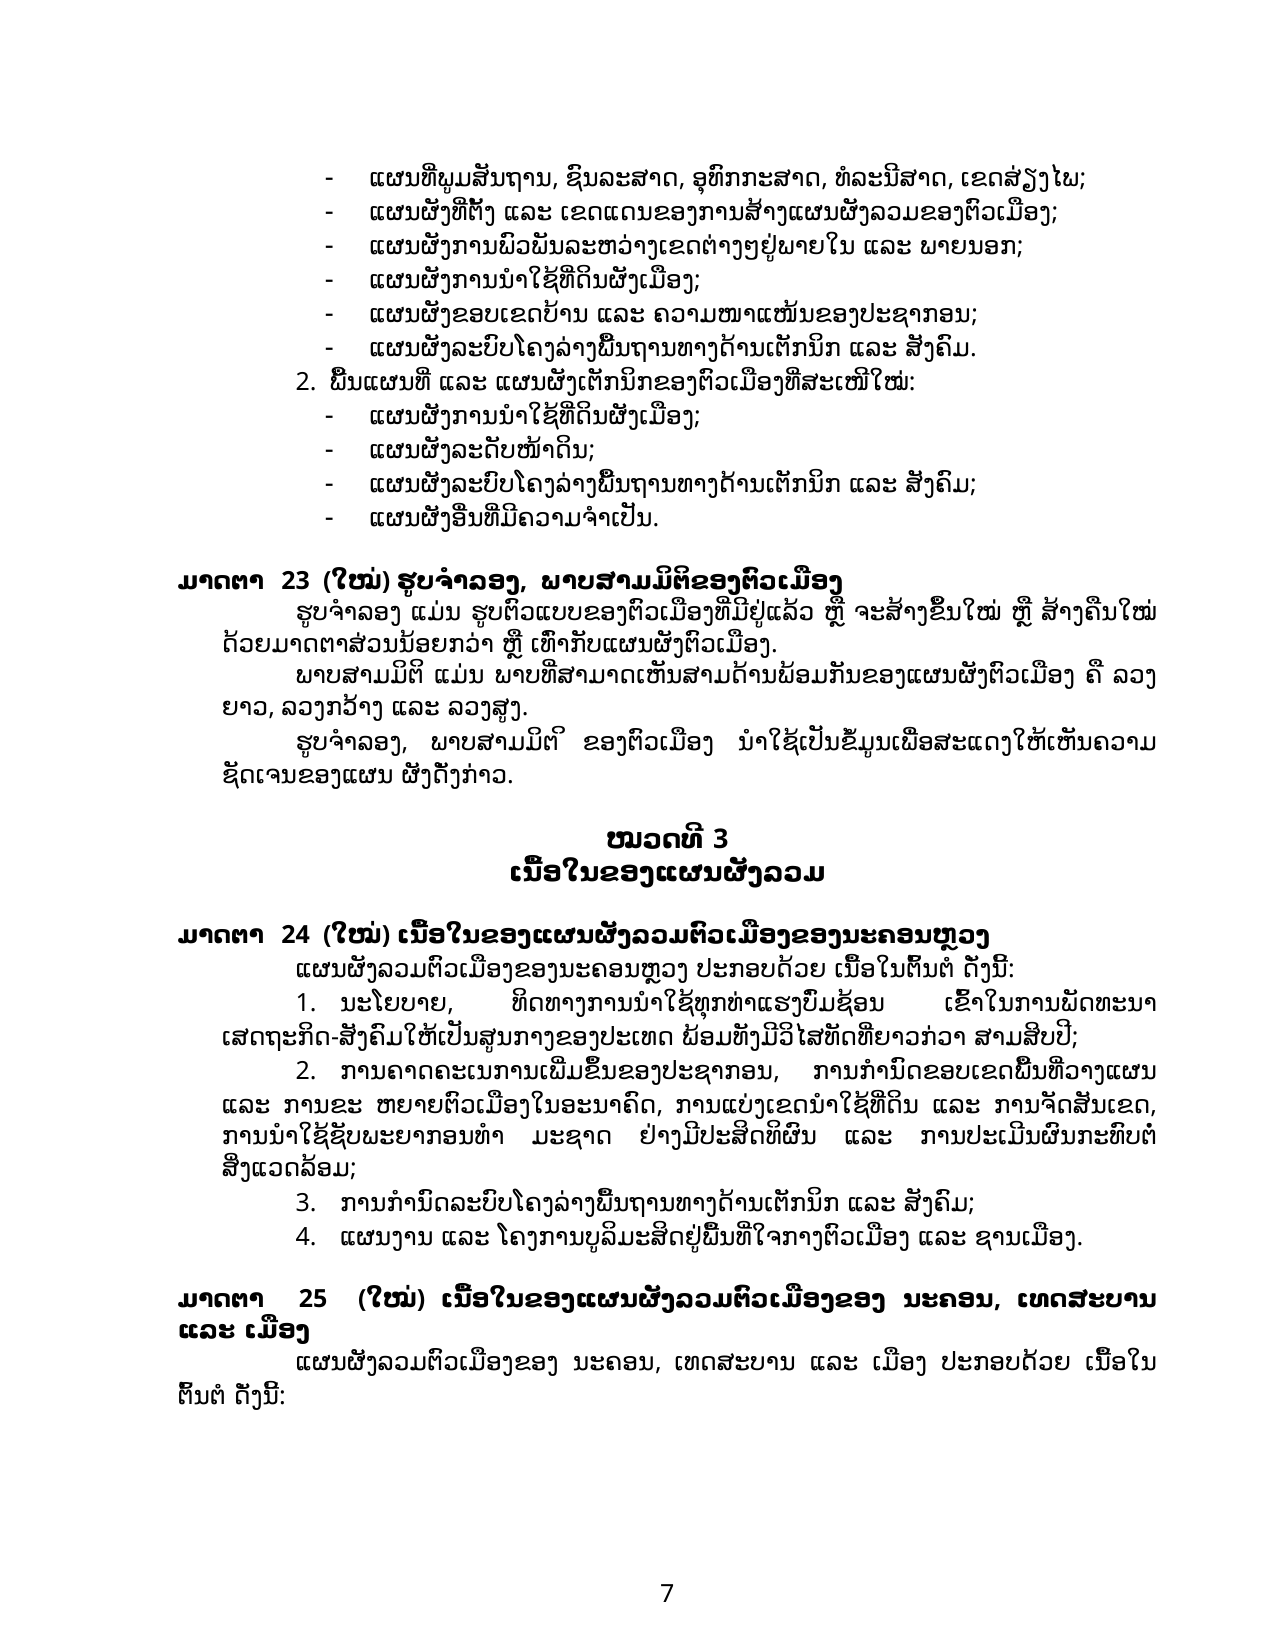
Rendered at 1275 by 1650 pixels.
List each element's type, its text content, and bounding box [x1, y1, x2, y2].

text ເນື້ອໃນຂອງແຜນຜັງລວມ [177, 857, 1157, 888]
list ແຜນຜັງການນຳໃຊ້ທີ່ດິນຜັງເມືອງ; [325, 398, 1157, 432]
text ແຜນຜັງລວມຕົວເມືອງຂອງ ນະຄອນ, ເທດສະບານ ແລະ ເມືອງ ປະກອບດ້ວຍ ເນື້ອໃນຕົ້ນຕໍ ດັ່ງນີ້: [177, 1344, 1157, 1412]
list ແຜນຜັງລະບົບໂຄງລ່າງພື້ນຖານທາງດ້ານເຕັກນິກ ແລະ ສັງຄົມ; [325, 466, 1157, 500]
text ມາດຕາ 23 (ໃໝ່) ຮູບຈຳລອງ, ພາບສາມມິຕິຂອງຕົວເມືອງ [177, 563, 1157, 597]
text ມາດຕາ 25 (ໃໝ່) ເນື້ອໃນຂອງແຜນຜັງລວມຕົວເມືອງຂອງ ນະຄອນ, ເທດສະບານ ແລະ ເມືອງ [177, 1281, 1157, 1344]
list ແຜນຜັງການນຳໃຊ້ທີ່ດິນຜັງເມືອງ; [325, 262, 1157, 296]
list ແຜນຜັງລະດັບໜ້າດິນ; [325, 432, 1157, 466]
text 4. ແຜນງານ ແລະ ໂຄງການບູລິມະສິດຢູ່ພື້ນທີ່ໃຈກາງຕົວເມືອງ ແລະ ຊານເມືອງ. [222, 1218, 1157, 1252]
list ແຜນຜັງທີ່ຕັ້ງ ແລະ ເຂດແດນຂອງການສ້າງແຜນຜັງລວມຂອງຕົວເມືອງ; [325, 193, 1157, 228]
list ແຜນຜັງອື່ນທີ່ມີຄວາມຈຳເປັນ. [325, 500, 1157, 534]
text ຮູບຈຳລອງ, ພາບສາມມິຕິ ຂອງຕົວເມືອງ ນຳໃຊ້ເປັນຂໍ້ມູນເພື່ອສະແດງໃຫ້ເຫັນຄວາມຊັດເຈນຂອງແຜນ ຜັງດັ່ງກ່າວ. [222, 723, 1157, 791]
list ແຜນຜັງລະບົບໂຄງລ່າງພື້ນຖານທາງດ້ານເຕັກນິກ ແລະ ສັງຄົມ. [325, 330, 1157, 364]
list ແຜນຜັງການພົວພັນລະຫວ່າງເຂດຕ່າງໆຢູ່ພາຍໃນ ແລະ ພາຍນອກ; [325, 228, 1157, 262]
text ຮູບຈຳລອງ ແມ່ນ ຮູບຕົວແບບຂອງຕົວເມືອງທີ່ມີຢູ່ແລ້ວ ຫຼື ຈະສ້າງຂຶ້ນໃໝ່ ຫຼື ສ້າງຄືນໃໝ່ດ້ວຍມາດຕາສ່ວນນ້ອຍກວ່າ ຫຼື ເທົ່າກັບແຜນຜັງຕົວເມືອງ. [222, 597, 1157, 660]
text ແຜນຜັງລວມຕົວເມືອງຂອງນະຄອນຫຼວງ ປະກອບດ້ວຍ ເນື້ອໃນຕົ້ນຕໍ ດັ່ງນີ້: [177, 951, 1157, 985]
text 2. ພື້ນແຜນທີ່ ແລະ ແຜນຜັງເຕັກນິກຂອງຕົວເມືອງທີ່ສະເໜີໃໝ່: [177, 364, 1157, 398]
text 3. ການກຳນົດລະບົບໂຄງລ່າງພື້ນຖານທາງດ້ານເຕັກນິກ ແລະ ສັງຄົມ; [222, 1184, 1157, 1218]
text 2. ການຄາດຄະເນການເພີ່ມຂຶ້ນຂອງປະຊາກອນ, ການກຳນົດຂອບເຂດພື້ນທີ່ວາງແຜນ ແລະ ການຂະ ຫຍາຍຕົວເມືອງໃນອະນາຄົດ, ການແບ່ງເຂດນຳໃຊ້ທີ່ດິນ ແລະ ການຈັດສັນເຂດ, ການນຳໃຊ້ຊັບພະຍາກອນທຳ ມະຊາດ ຢ່າງມີປະສິດທິຜົນ ແລະ ການປະເມີນຜົນກະທົບຕໍ່ສິ່ງແວດລ້ອມ; [222, 1053, 1157, 1184]
list ແຜນທີ່ພູມສັນຖານ, ຊົນລະສາດ, ອຸທົກກະສາດ, ທໍລະນີສາດ, ເຂດສ່ຽງໄພ; [325, 159, 1157, 193]
list ແຜນຜັງຂອບເຂດບ້ານ ແລະ ຄວາມໜາແໜ້ນຂອງປະຊາກອນ; [325, 296, 1157, 330]
text 1. ນະໂຍບາຍ, ທິດທາງການນຳໃຊ້ທຸກທ່າແຮງບົ່ມຊ້ອນ ເຂົ້າໃນການພັດທະນາເສດຖະກິດ-ສັງຄົມໃຫ້ເປັນສູນກາງຂອງປະເທດ ພ້ອມທັງມີວິໄສທັດທີ່ຍາວກ່ວາ ສາມສິບປີ; [222, 985, 1157, 1053]
text ພາບສາມມິຕິ ແມ່ນ ພາບທີ່ສາມາດເຫັນສາມດ້ານພ້ອມກັນຂອງແຜນຜັງຕົວເມືອງ ຄື ລວງຍາວ, ລວງກວ້າງ ແລະ ລວງສູງ. [222, 660, 1157, 723]
text ໝວດທີ 3 [177, 820, 1157, 857]
text ມາດຕາ 24 (ໃໝ່) ເນື້ອໃນຂອງແຜນຜັງລວມຕົວເມືອງຂອງນະຄອນຫຼວງ [177, 917, 1157, 951]
